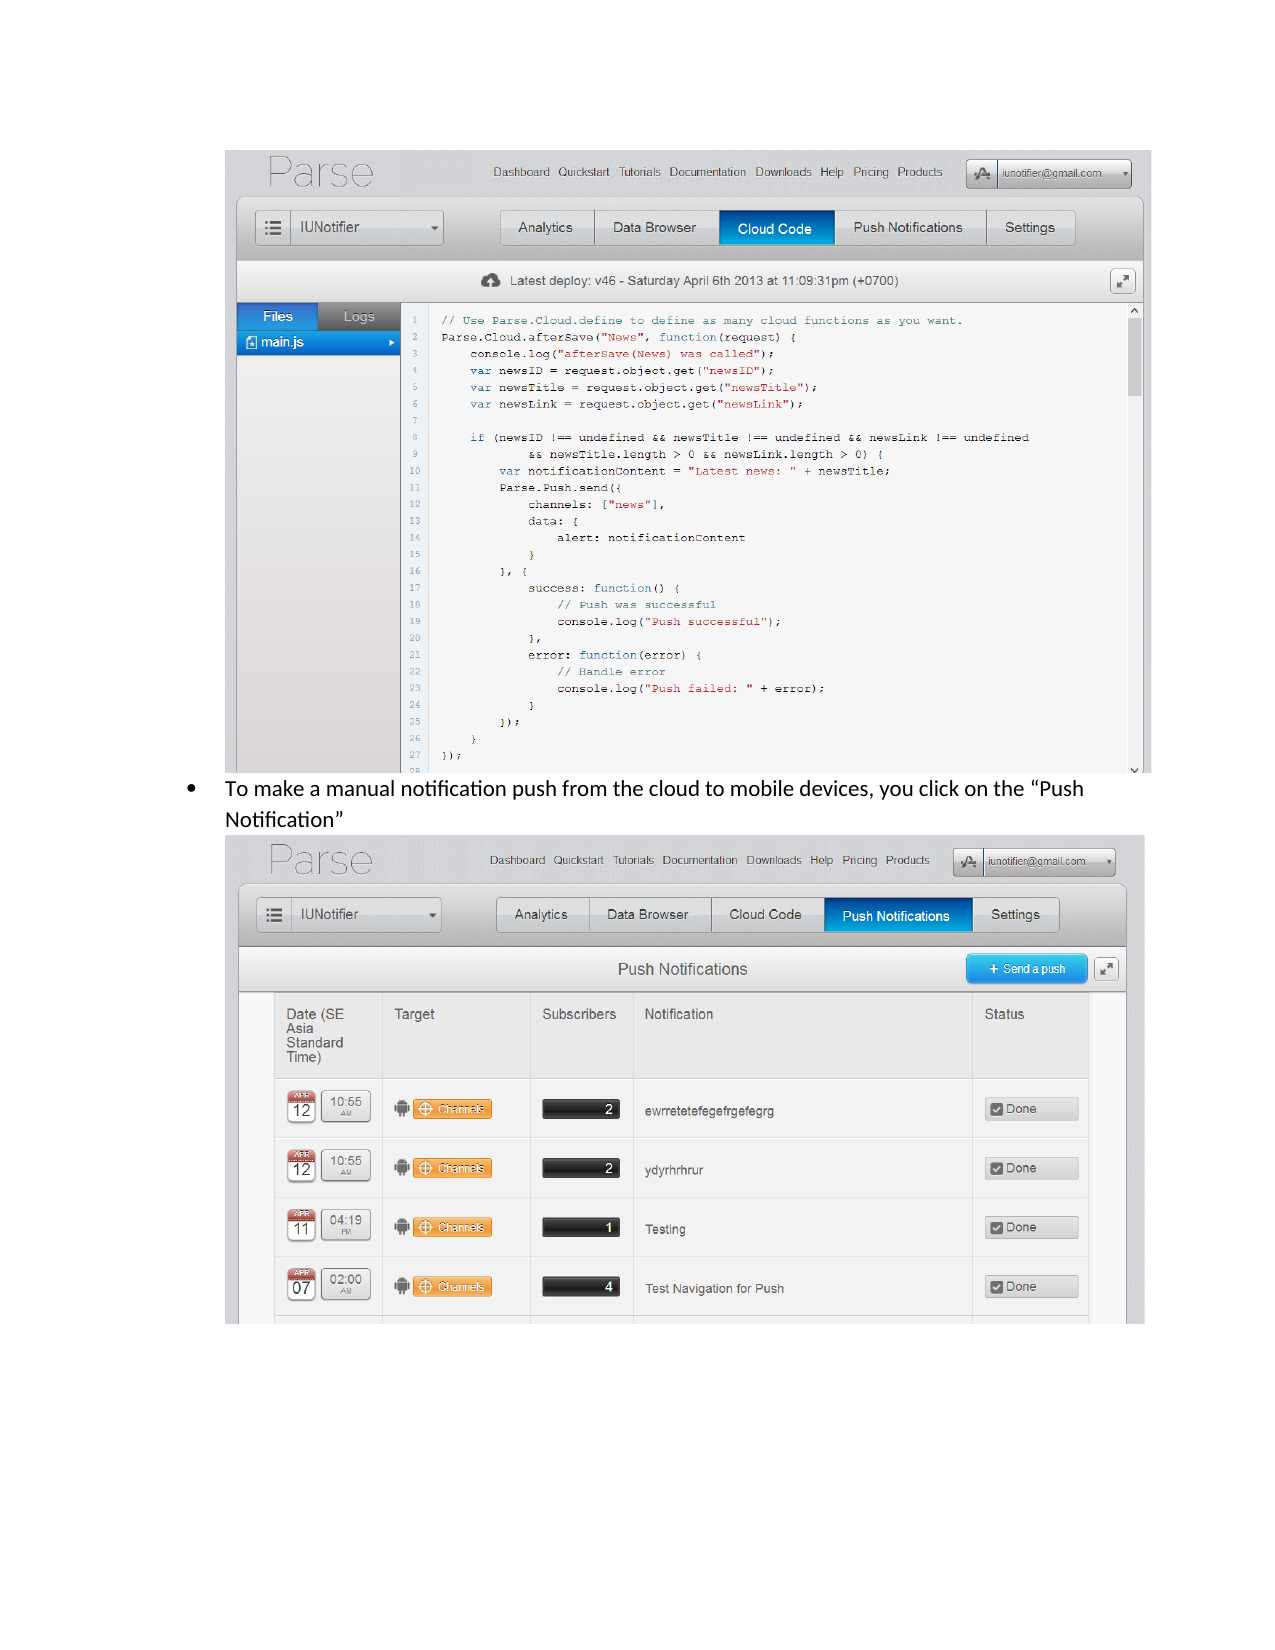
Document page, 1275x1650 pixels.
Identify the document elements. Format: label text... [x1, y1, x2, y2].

list To make a manual notification push from the cloud to mobile devices, you click on the “Push Notification” [187, 774, 1125, 833]
picture [225, 835, 1145, 1324]
picture [225, 150, 1152, 773]
